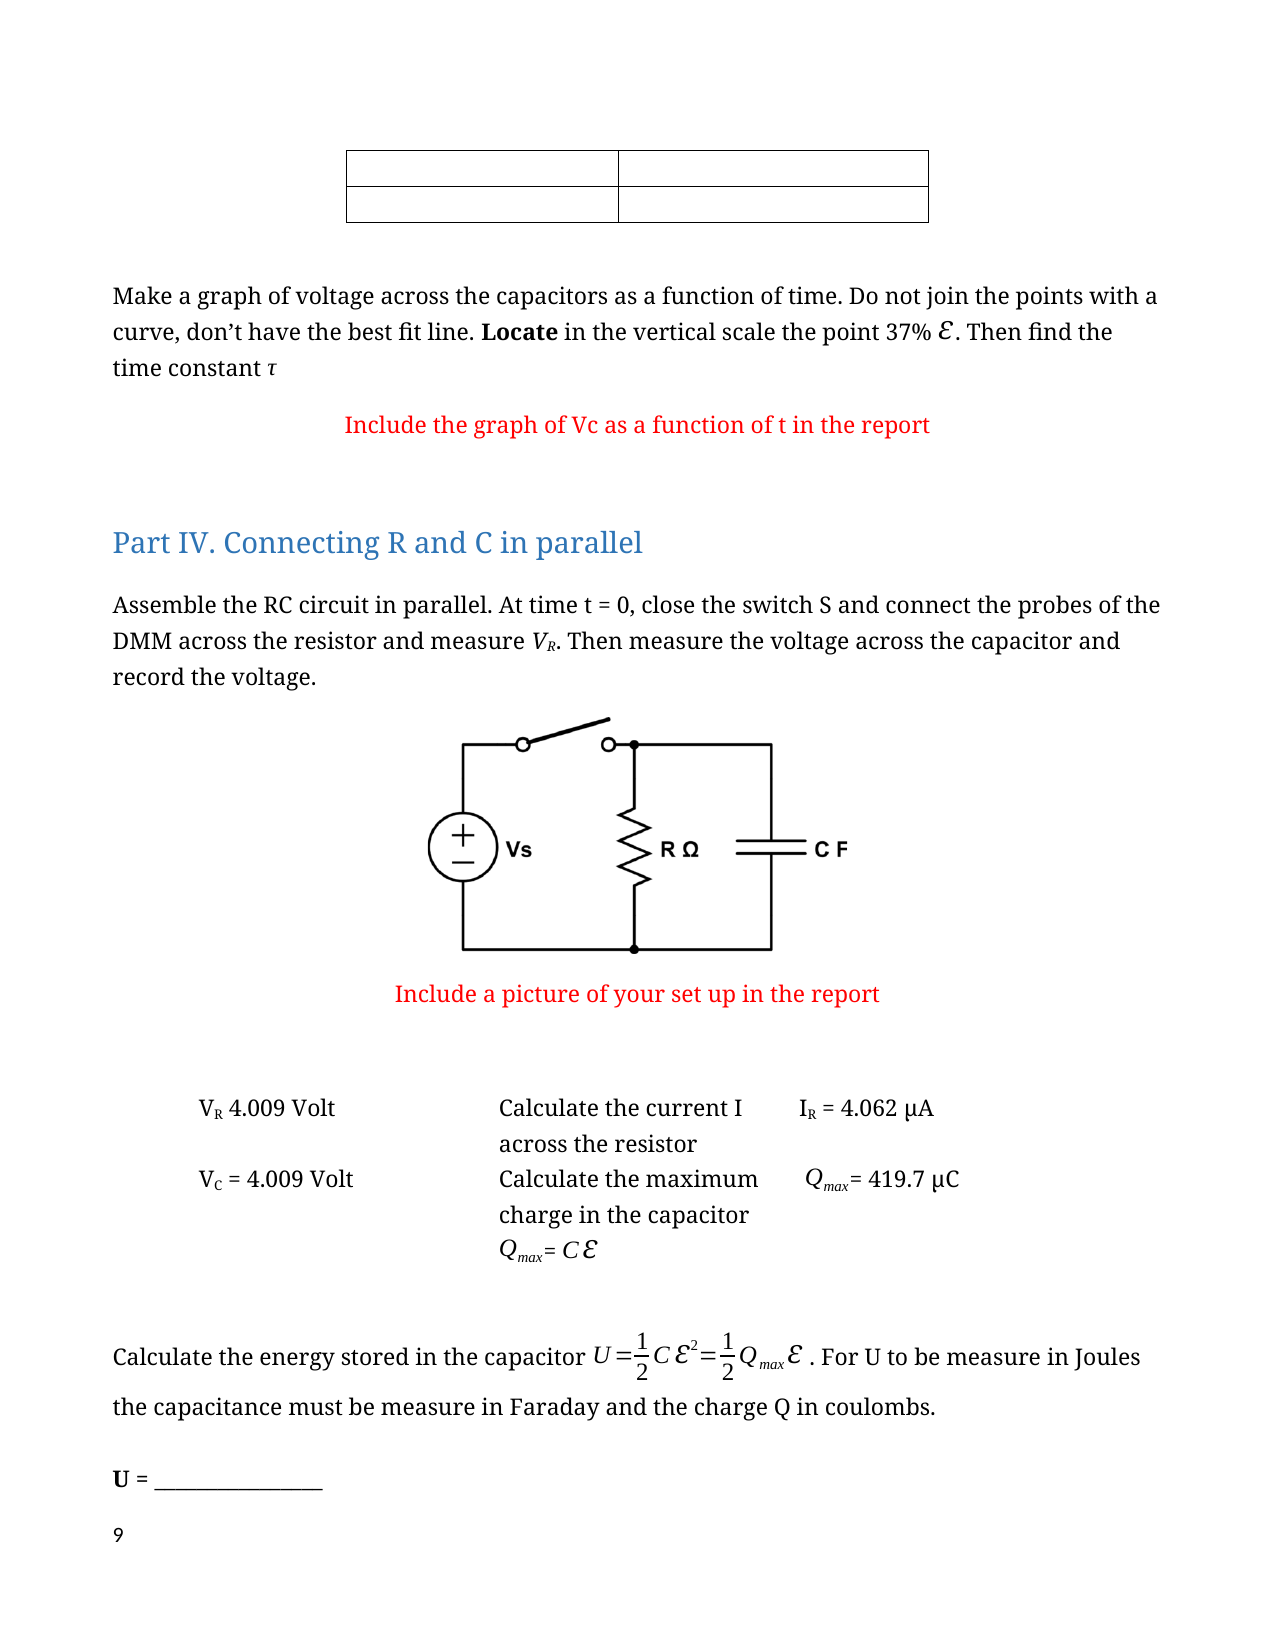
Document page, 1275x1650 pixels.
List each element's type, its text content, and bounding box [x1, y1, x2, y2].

table_cell VC = 4.009 Volt [187, 1163, 487, 1270]
text Include the graph of Vc as a function of t in the report [112, 409, 1162, 440]
table_cell [347, 187, 618, 222]
table_cell = 419.7 μC [788, 1163, 1088, 1270]
table_header Calculate the current I across the resistor [488, 1092, 788, 1163]
table_header VR 4.009 Volt [187, 1092, 487, 1163]
text U = ________________ [112, 1463, 1162, 1494]
text Assemble the RC circuit in parallel. At time t = 0, close the switch S and connect the probes of the DMM across the resistor and measure VR. Then measure the voltage across the capacitor and record the voltage. [112, 589, 1162, 692]
picture [427, 717, 848, 954]
table_cell Calculate the maximum charge in the capacitor = [488, 1163, 788, 1270]
table_cell [619, 151, 928, 186]
text Make a graph of voltage across the capacitors as a function of time. Do not join the points with a curve, don’t have the best fit line. Locate in the vertical scale the point 37% . Then find the time constant [112, 280, 1162, 383]
text Part IV. Connecting R and C in parallel [112, 522, 1162, 562]
text Calculate the energy stored in the capacitor . For U to be measure in Joules the capacitance must be measure in Faraday and the charge Q in coulombs. [112, 1327, 1162, 1422]
text Include a picture of your set up in the report [112, 978, 1162, 1009]
table_cell [619, 187, 928, 222]
table_cell [347, 151, 618, 186]
table_header IR = 4.062 μA [788, 1092, 1088, 1163]
